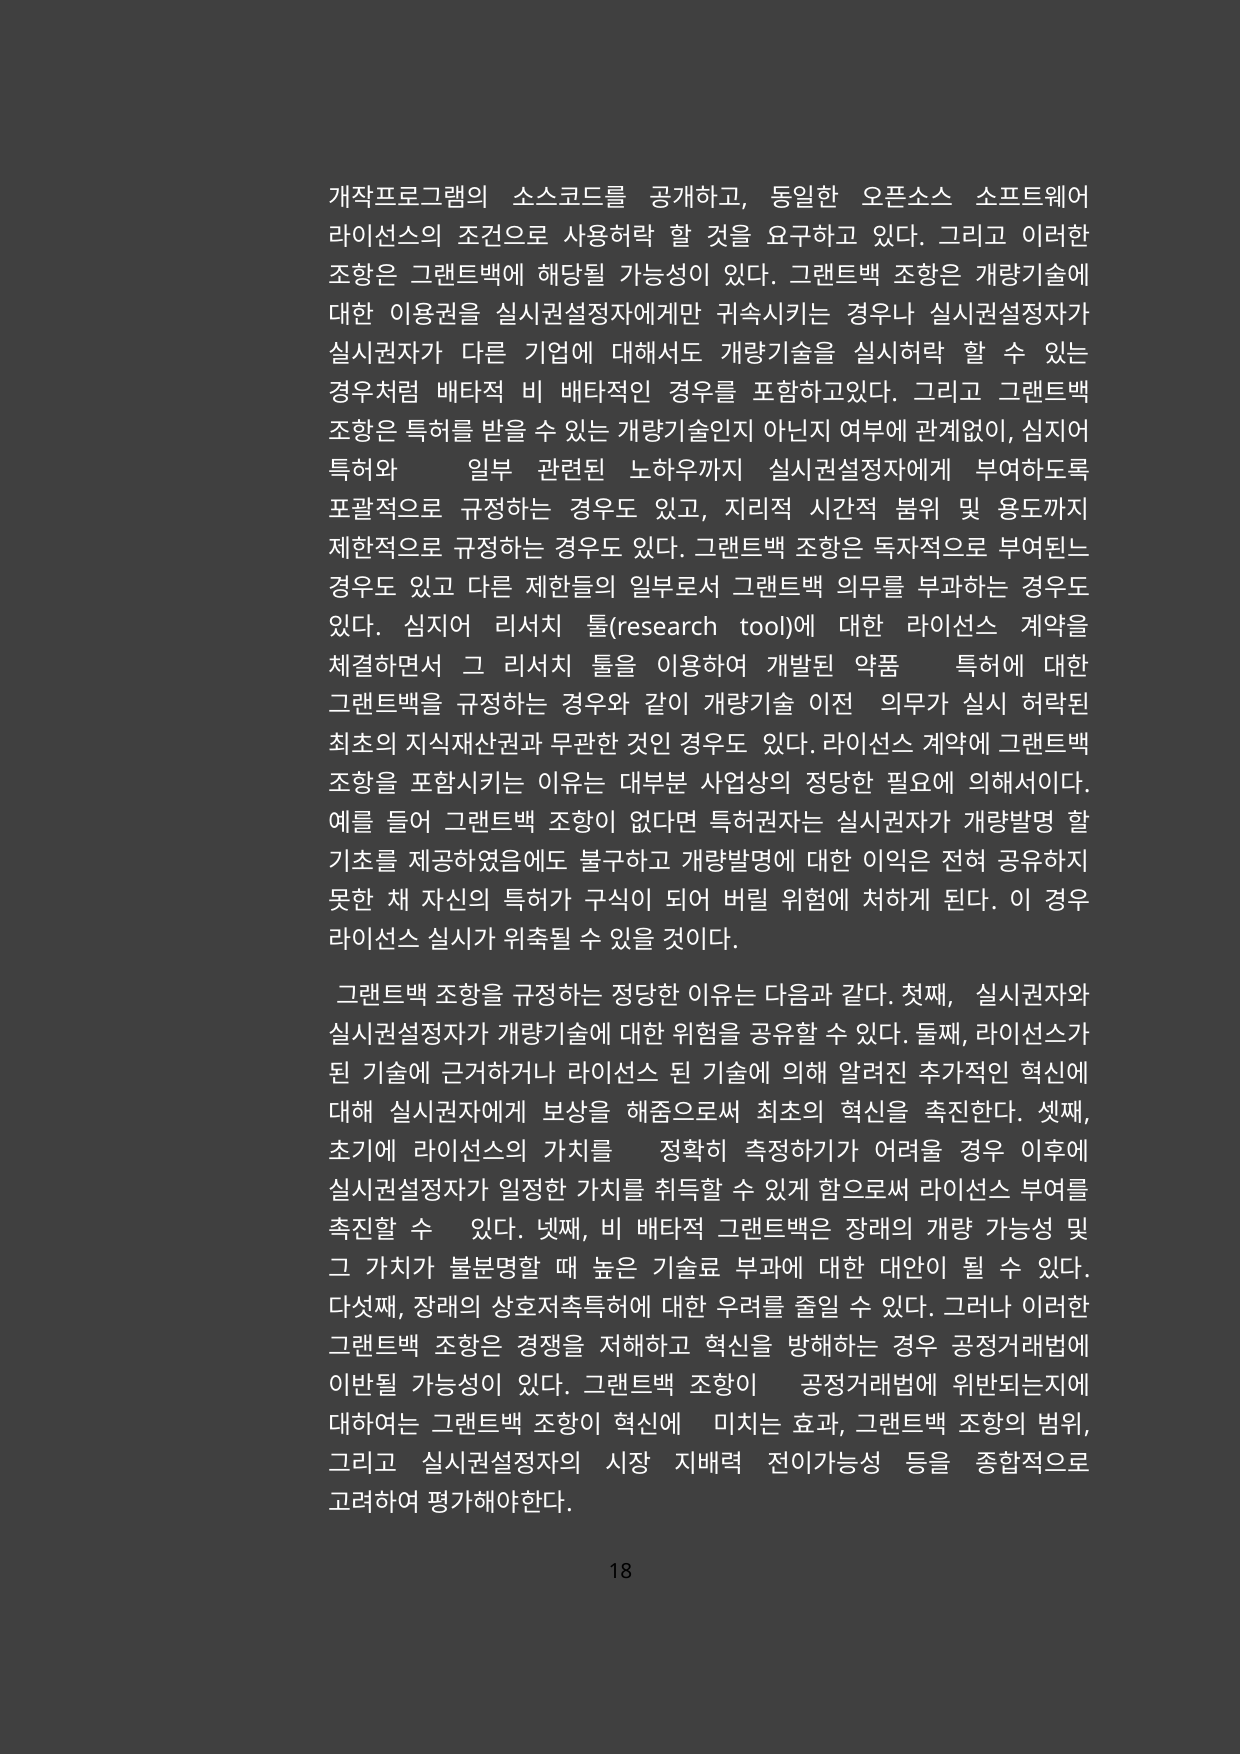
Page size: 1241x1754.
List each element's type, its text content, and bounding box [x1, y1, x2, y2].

list 그랜트백 조항을 규정하는 정당한 이유는 다음과 같다. 첫째, 실시권자와 실시권설정자가 개량기술에 대한 위험을 공유할 수 있다. 둘째, 라이선스가 된 기술에 근거하거나 라이선스 된 기술에 의해 알려진 추가적인 혁신에 대해 실시권자에게 보상을 해줌으로써 최초의 혁신을 촉진한다. 셋째, 초기에 라이선스의 가치를 정확히 측정하기가 어려울 경우 이후에 실시권설정자가 일정한 가치를 취득할 수 있게 함으로써 라이선스 부여를 촉진할 수 있다. 넷째, 비 배타적 그랜트백은 장래의 개량 가능성 및 그 가치가 불분명할 때 높은 기술료 부과에 대한 대안이 될 수 있다. 다섯째, 장래의 상호저촉특허에 대한 우려를 줄일 수 있다. 그러나 이러한 그랜트백 조항은 경쟁을 저해하고 혁신을 방해하는 경우 공정거래법에 이반될 가능성이 있다. 그랜트백 조항이 공정거래법에 위반되는지에 대하여는 그랜트백 조항이 혁신에 미치는 효과, 그랜트백 조항의 범위, 그리고 실시권설정자의 시장 지배력 전이가능성 등을 종합적으로 고려하여 평가해야한다. [329, 975, 1090, 1519]
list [329, 177, 1090, 956]
